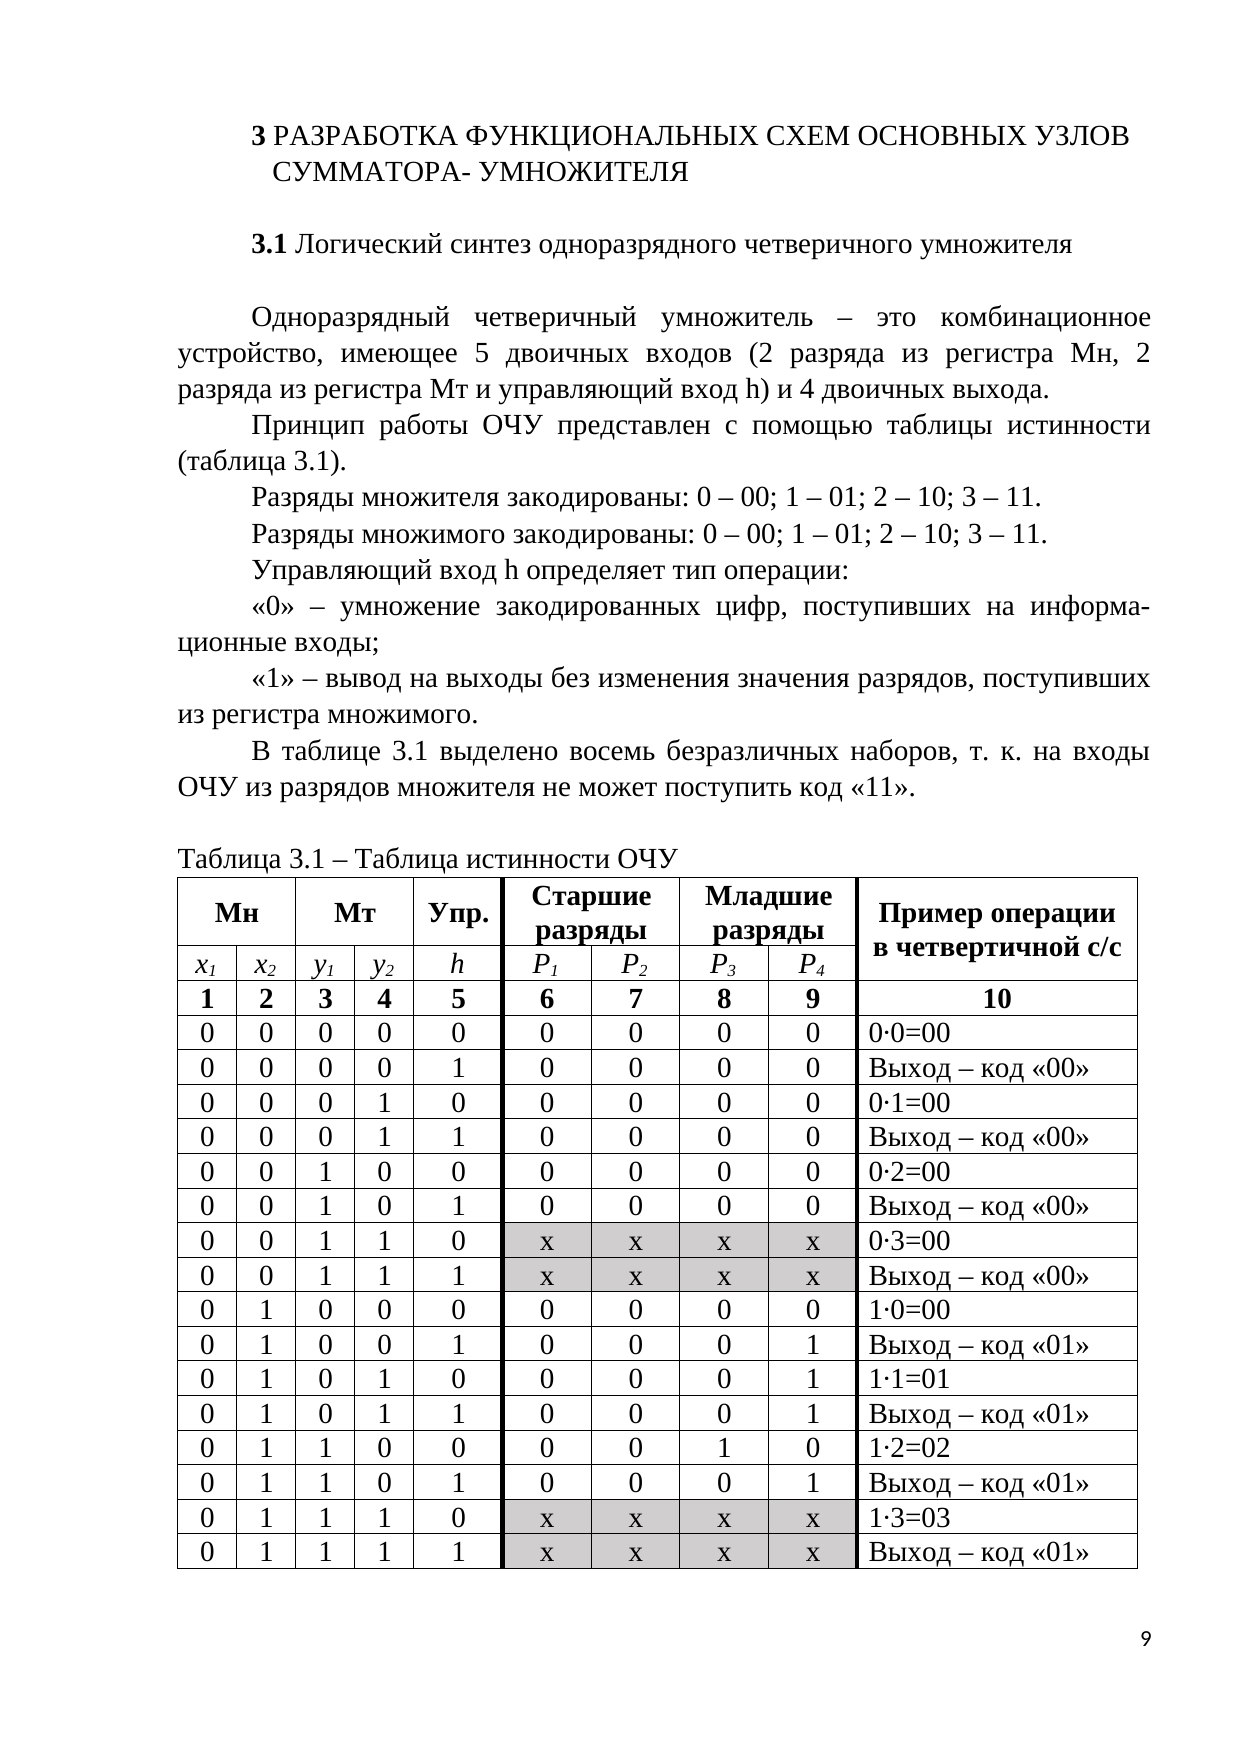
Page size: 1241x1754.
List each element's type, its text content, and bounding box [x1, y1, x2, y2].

table_cell 0 [769, 1292, 855, 1326]
table_cell 0 [505, 1431, 591, 1464]
text Одноразрядный четверичный умножитель – это комбинационное устройство, имеющее 5 двоичных входов (2 разряда из регистра Мн, 2 разряда из регистра Мт и управляющий вход h) и 4 двоичных выхода. [177, 299, 1152, 405]
table_cell 0 [680, 1050, 768, 1084]
table_cell 1 [680, 1431, 768, 1464]
table_cell x [592, 1258, 679, 1291]
table_cell h [414, 946, 500, 980]
table_cell 0 [296, 1119, 354, 1153]
table_cell x [680, 1534, 768, 1568]
table_cell 1 [355, 1361, 413, 1395]
table_cell 0 [178, 1534, 236, 1568]
table_header Пример операции в четвертичной с/c [859, 878, 1137, 980]
table_cell 1 [237, 1500, 295, 1533]
table_cell 1 [769, 1327, 855, 1360]
table_cell 0 [505, 1327, 591, 1360]
table_cell 1 [178, 981, 236, 1014]
table_cell 0 [178, 1292, 236, 1326]
table_cell 1 [414, 1050, 500, 1084]
table_cell 1 [296, 1431, 354, 1464]
table_cell 1 [769, 1361, 855, 1395]
table_cell 0 [592, 1050, 679, 1084]
table_cell 0 [592, 1361, 679, 1395]
table_cell 0 [296, 1327, 354, 1360]
table_cell 1∙2=02 [859, 1431, 1137, 1464]
table_cell 0 [178, 1223, 236, 1257]
table_cell 0 [505, 1396, 591, 1429]
table_cell Выход – код «01» [859, 1465, 1137, 1499]
table_cell 1 [296, 1500, 354, 1533]
table_cell 8 [680, 981, 768, 1014]
table_cell 0 [680, 1189, 768, 1222]
table_cell 0 [592, 1327, 679, 1360]
table_cell 0 [680, 1327, 768, 1360]
table_cell 0 [178, 1050, 236, 1084]
table_cell 0 [178, 1154, 236, 1187]
table_cell P1 [505, 946, 591, 980]
table_cell 0 [355, 1016, 413, 1049]
text 3.1 Логический синтез одноразрядного четверичного умножителя [177, 227, 1152, 260]
table_cell 0 [680, 1154, 768, 1187]
table_cell 0 [414, 1431, 500, 1464]
table_cell 0 [680, 1292, 768, 1326]
table_cell 0 [680, 1465, 768, 1499]
table_cell 1 [414, 1258, 500, 1291]
table_cell 1 [296, 1534, 354, 1568]
table_cell x [592, 1500, 679, 1533]
table_cell 0 [355, 1292, 413, 1326]
table_cell 0 [680, 1085, 768, 1118]
table_cell 0∙0=00 [859, 1016, 1137, 1049]
table_cell 0 [178, 1327, 236, 1360]
table_cell 1 [769, 1396, 855, 1429]
table_cell Выход – код «01» [859, 1534, 1137, 1568]
table_cell 1 [355, 1534, 413, 1568]
table_cell 1 [296, 1154, 354, 1187]
table_cell 0 [592, 1016, 679, 1049]
table_cell 0 [769, 1119, 855, 1153]
table_cell 0 [769, 1016, 855, 1049]
table_cell 0 [296, 1292, 354, 1326]
text Управляющий вход h определяет тип операции: [177, 552, 1152, 585]
table_header Младшие разряды [680, 878, 855, 945]
table_cell 1 [355, 1223, 413, 1257]
table_cell 1 [237, 1431, 295, 1464]
table_cell 1 [296, 1465, 354, 1499]
table_cell 0 [592, 1154, 679, 1187]
table_cell 1 [414, 1119, 500, 1153]
table_cell 0 [296, 1050, 354, 1084]
table_cell 0 [769, 1050, 855, 1084]
table_cell 0 [414, 1361, 500, 1395]
table_cell 0 [237, 1189, 295, 1222]
table_cell 0 [237, 1258, 295, 1291]
text В таблице 3.1 выделено восемь безразличных наборов, т. к. на входы ОЧУ из разрядов множителя не может поступить код «11». [177, 733, 1152, 802]
table_cell 1 [355, 1085, 413, 1118]
table_cell 0 [414, 1292, 500, 1326]
table_cell 3 [296, 981, 354, 1014]
table_cell 1 [769, 1465, 855, 1499]
table_cell x [769, 1534, 855, 1568]
table_cell 0 [355, 1465, 413, 1499]
table_cell 0∙3=00 [859, 1223, 1137, 1257]
table_cell 0 [592, 1292, 679, 1326]
table_cell Выход – код «00» [859, 1119, 1137, 1153]
table_cell 1 [237, 1292, 295, 1326]
table_cell 6 [505, 981, 591, 1014]
table_cell 0 [414, 1154, 500, 1187]
table_cell 0 [237, 1050, 295, 1084]
table_cell 0 [178, 1431, 236, 1464]
table_cell 0 [414, 1223, 500, 1257]
table_cell 0 [769, 1154, 855, 1187]
table_cell x [769, 1258, 855, 1291]
table_cell 0 [769, 1189, 855, 1222]
table_cell 1∙3=03 [859, 1500, 1137, 1533]
table_cell 0 [178, 1500, 236, 1533]
table_cell 1 [296, 1189, 354, 1222]
table_cell x [769, 1500, 855, 1533]
table_cell 0 [680, 1361, 768, 1395]
table_cell Выход – код «01» [859, 1396, 1137, 1429]
table_cell 2 [237, 981, 295, 1014]
table_cell 7 [592, 981, 679, 1014]
table_cell 1 [237, 1327, 295, 1360]
table_cell 0 [414, 1085, 500, 1118]
table_cell P4 [769, 946, 855, 980]
table_cell 1 [355, 1500, 413, 1533]
table_cell 0 [505, 1050, 591, 1084]
table_cell 0 [355, 1189, 413, 1222]
text Таблица 3.1 – Таблица истинности ОЧУ [177, 841, 1152, 874]
table_cell 0 [355, 1431, 413, 1464]
table_cell 0 [505, 1119, 591, 1153]
table_cell 0 [414, 1016, 500, 1049]
table_cell P3 [680, 946, 768, 980]
table_cell 0 [355, 1154, 413, 1187]
table_cell Выход – код «00» [859, 1258, 1137, 1291]
table_cell 0 [505, 1189, 591, 1222]
table_cell 0 [237, 1016, 295, 1049]
table_cell 1∙1=01 [859, 1361, 1137, 1395]
table_cell 1 [414, 1327, 500, 1360]
table_cell x [505, 1258, 591, 1291]
table_cell 0 [178, 1258, 236, 1291]
table_cell 4 [355, 981, 413, 1014]
table_cell 1 [237, 1465, 295, 1499]
table_cell y1 [296, 946, 354, 980]
table_cell 1 [414, 1189, 500, 1222]
table_cell 1∙0=00 [859, 1292, 1137, 1326]
table_cell 1 [237, 1361, 295, 1395]
table_cell 0 [178, 1119, 236, 1153]
text «1» – вывод на выходы без изменения значения разрядов, поступивших из регистра множимого. [177, 660, 1152, 730]
table_cell 0 [505, 1361, 591, 1395]
table_cell 0 [414, 1500, 500, 1533]
table_header Упр. [414, 878, 500, 945]
table_cell x2 [237, 946, 295, 980]
table_cell 0 [296, 1361, 354, 1395]
table_cell 1 [355, 1396, 413, 1429]
table_cell 0 [505, 1154, 591, 1187]
table_cell 10 [859, 981, 1137, 1014]
table_cell 1 [296, 1223, 354, 1257]
table_cell 0 [505, 1292, 591, 1326]
table_cell 0 [178, 1396, 236, 1429]
table_cell 0 [505, 1465, 591, 1499]
table_cell x [680, 1258, 768, 1291]
table_cell x [680, 1500, 768, 1533]
table_cell 0 [505, 1016, 591, 1049]
table_cell 1 [237, 1534, 295, 1568]
table_cell 0 [178, 1085, 236, 1118]
table_header Мн [178, 878, 295, 945]
table_cell 0 [178, 1016, 236, 1049]
text «0» – умножение закодированных цифр, поступивших на информа-ционные входы; [177, 588, 1152, 658]
table_cell 0 [178, 1361, 236, 1395]
table_header Мт [296, 878, 413, 945]
table_cell x [505, 1534, 591, 1568]
table_cell x [592, 1534, 679, 1568]
table_cell y2 [355, 946, 413, 980]
table_cell 5 [414, 981, 500, 1014]
table_cell x [505, 1223, 591, 1257]
table_cell 0∙1=00 [859, 1085, 1137, 1118]
table_cell 0 [592, 1465, 679, 1499]
table_cell 0 [680, 1016, 768, 1049]
text Разряды множимого закодированы: 0 – 00; 1 – 01; 2 – 10; 3 – 11. [177, 516, 1152, 549]
table_cell 1 [296, 1258, 354, 1291]
table_cell 0 [296, 1016, 354, 1049]
table_cell 1 [237, 1396, 295, 1429]
table_cell 0 [592, 1189, 679, 1222]
table_cell 9 [769, 981, 855, 1014]
text 3 РАЗРАБОТКА ФУНКЦИОНАЛЬНЫХ СХЕМ ОСНОВНЫХ УЗЛОВ ______.СУММАТОРА- УМНОЖИТЕЛЯ [177, 118, 1152, 188]
table_cell 0 [505, 1085, 591, 1118]
table_cell 0 [296, 1396, 354, 1429]
table_cell 1 [414, 1396, 500, 1429]
table_cell 0 [178, 1189, 236, 1222]
table_cell 0 [296, 1085, 354, 1118]
table_cell x [592, 1223, 679, 1257]
table_cell 0 [237, 1223, 295, 1257]
table_cell 0 [592, 1085, 679, 1118]
table_cell x [680, 1223, 768, 1257]
table_cell 0 [237, 1119, 295, 1153]
table_header Старшие разряды [505, 878, 679, 945]
text Принцип работы ОЧУ представлен с помощью таблицы истинности (таблица 3.1). [177, 407, 1152, 477]
table_cell 0∙2=00 [859, 1154, 1137, 1187]
text Разряды множителя закодированы: 0 – 00; 1 – 01; 2 – 10; 3 – 11. [177, 479, 1152, 513]
table_cell 0 [680, 1396, 768, 1429]
table_cell 0 [237, 1154, 295, 1187]
table_cell 0 [769, 1431, 855, 1464]
table_cell x [769, 1223, 855, 1257]
table_cell 0 [355, 1327, 413, 1360]
table_cell 0 [237, 1085, 295, 1118]
table_cell 0 [592, 1119, 679, 1153]
table_cell 1 [414, 1534, 500, 1568]
table_cell 0 [355, 1050, 413, 1084]
table_cell 1 [355, 1258, 413, 1291]
table_cell 0 [769, 1085, 855, 1118]
table_cell P2 [592, 946, 679, 980]
table_cell 1 [355, 1119, 413, 1153]
table_cell Выход – код «01» [859, 1327, 1137, 1360]
table_cell 0 [592, 1431, 679, 1464]
table_cell Выход – код «00» [859, 1189, 1137, 1222]
table_cell 0 [178, 1465, 236, 1499]
table_cell 0 [680, 1119, 768, 1153]
table_cell Выход – код «00» [859, 1050, 1137, 1084]
table_cell 1 [414, 1465, 500, 1499]
table_cell x1 [178, 946, 236, 980]
table_cell x [505, 1500, 591, 1533]
table_cell 0 [592, 1396, 679, 1429]
